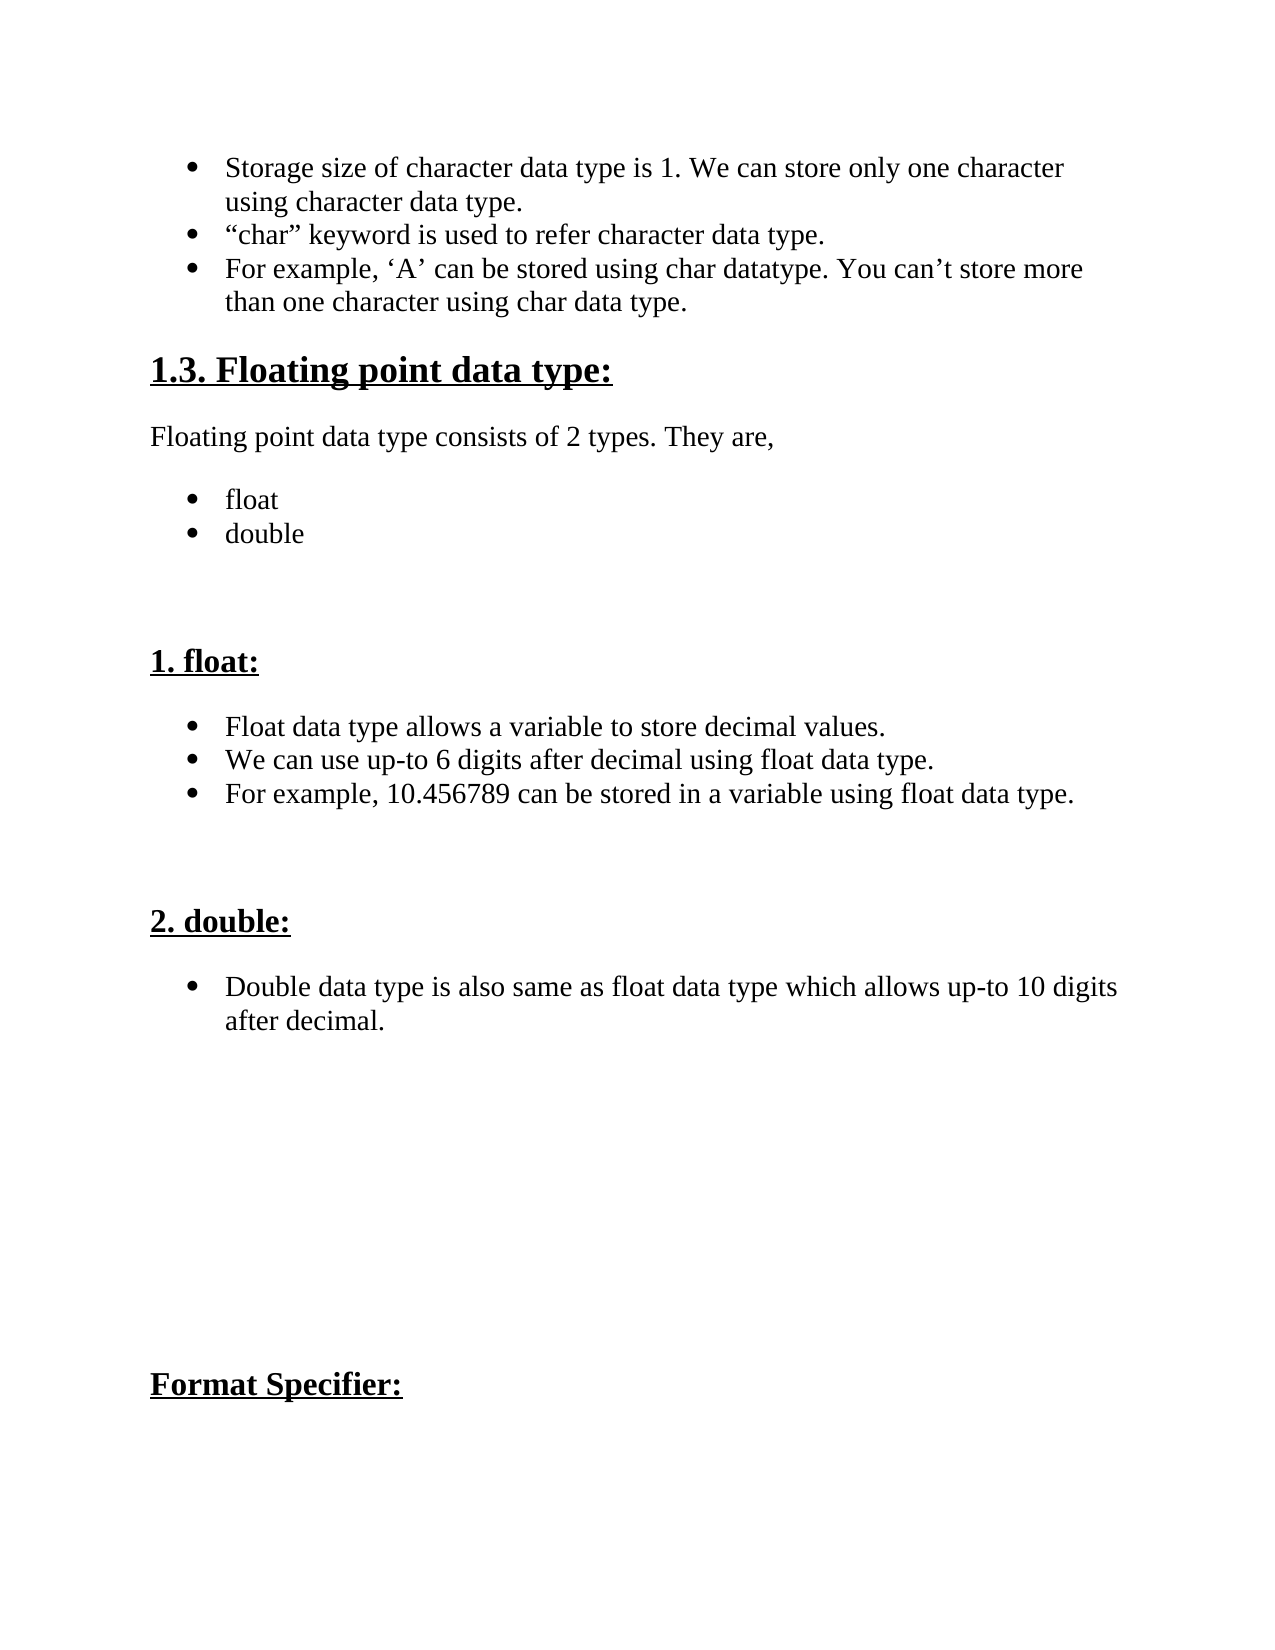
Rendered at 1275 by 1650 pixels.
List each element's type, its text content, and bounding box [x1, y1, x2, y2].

list double [187, 516, 1125, 549]
text 1. float: [150, 641, 1125, 680]
list Float data type allows a variable to store decimal values. [187, 709, 1125, 742]
text Floating point data type consists of 2 types. They are, [150, 419, 1125, 453]
list Double data type is also same as float data type which allows up-to 10 digits after decimal. [187, 969, 1125, 1036]
text 2. double: [150, 902, 1125, 940]
text 1.3. Floating point data type: [150, 347, 1125, 390]
list For example, ‘A’ can be stored using char datatype. You can’t store more than one character using char data type. [187, 251, 1125, 318]
list We can use up-to 6 digits after decimal using float data type. [187, 742, 1125, 776]
list “char” keyword is used to refer character data type. [187, 217, 1125, 251]
list Storage size of character data type is 1. We can store only one character using character data type. [187, 150, 1125, 217]
text Format Specifier: [150, 1364, 1125, 1403]
list float [187, 482, 1125, 516]
list For example, 10.456789 can be stored in a variable using float data type. [187, 776, 1125, 810]
